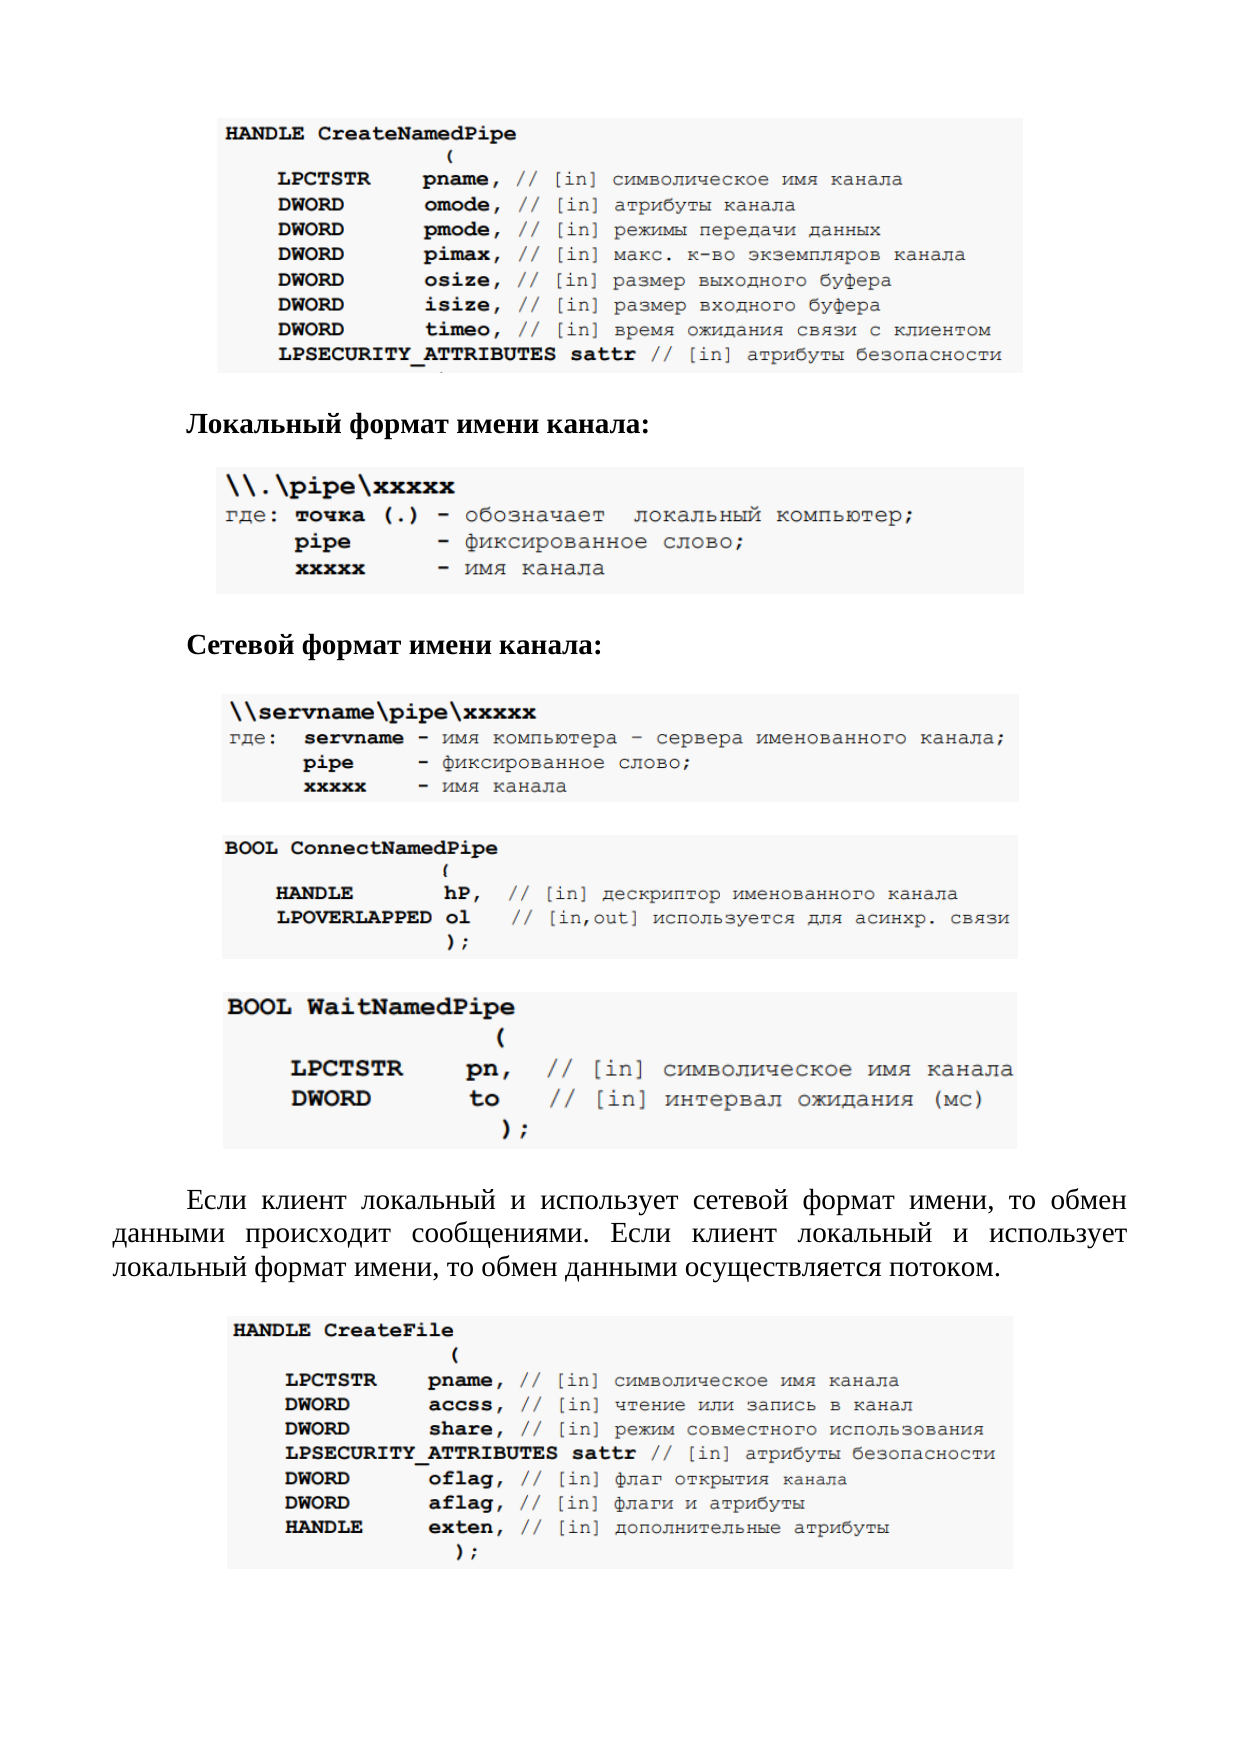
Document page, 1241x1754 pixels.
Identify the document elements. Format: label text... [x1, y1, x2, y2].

picture [216, 467, 1024, 594]
picture [222, 835, 1019, 959]
text Сетевой формат имени канала: [112, 627, 1128, 661]
picture [217, 118, 1023, 373]
picture [221, 694, 1019, 802]
text Локальный формат имени канала: [112, 406, 1128, 440]
picture [227, 1316, 1014, 1569]
text Если клиент локальный и использует сетевой формат имени, то обмен данными происходит сообщениями. Если клиент локальный и использует локальный формат имени, то обмен данными осуществляется потоком. [112, 1182, 1128, 1282]
picture [223, 992, 1018, 1149]
